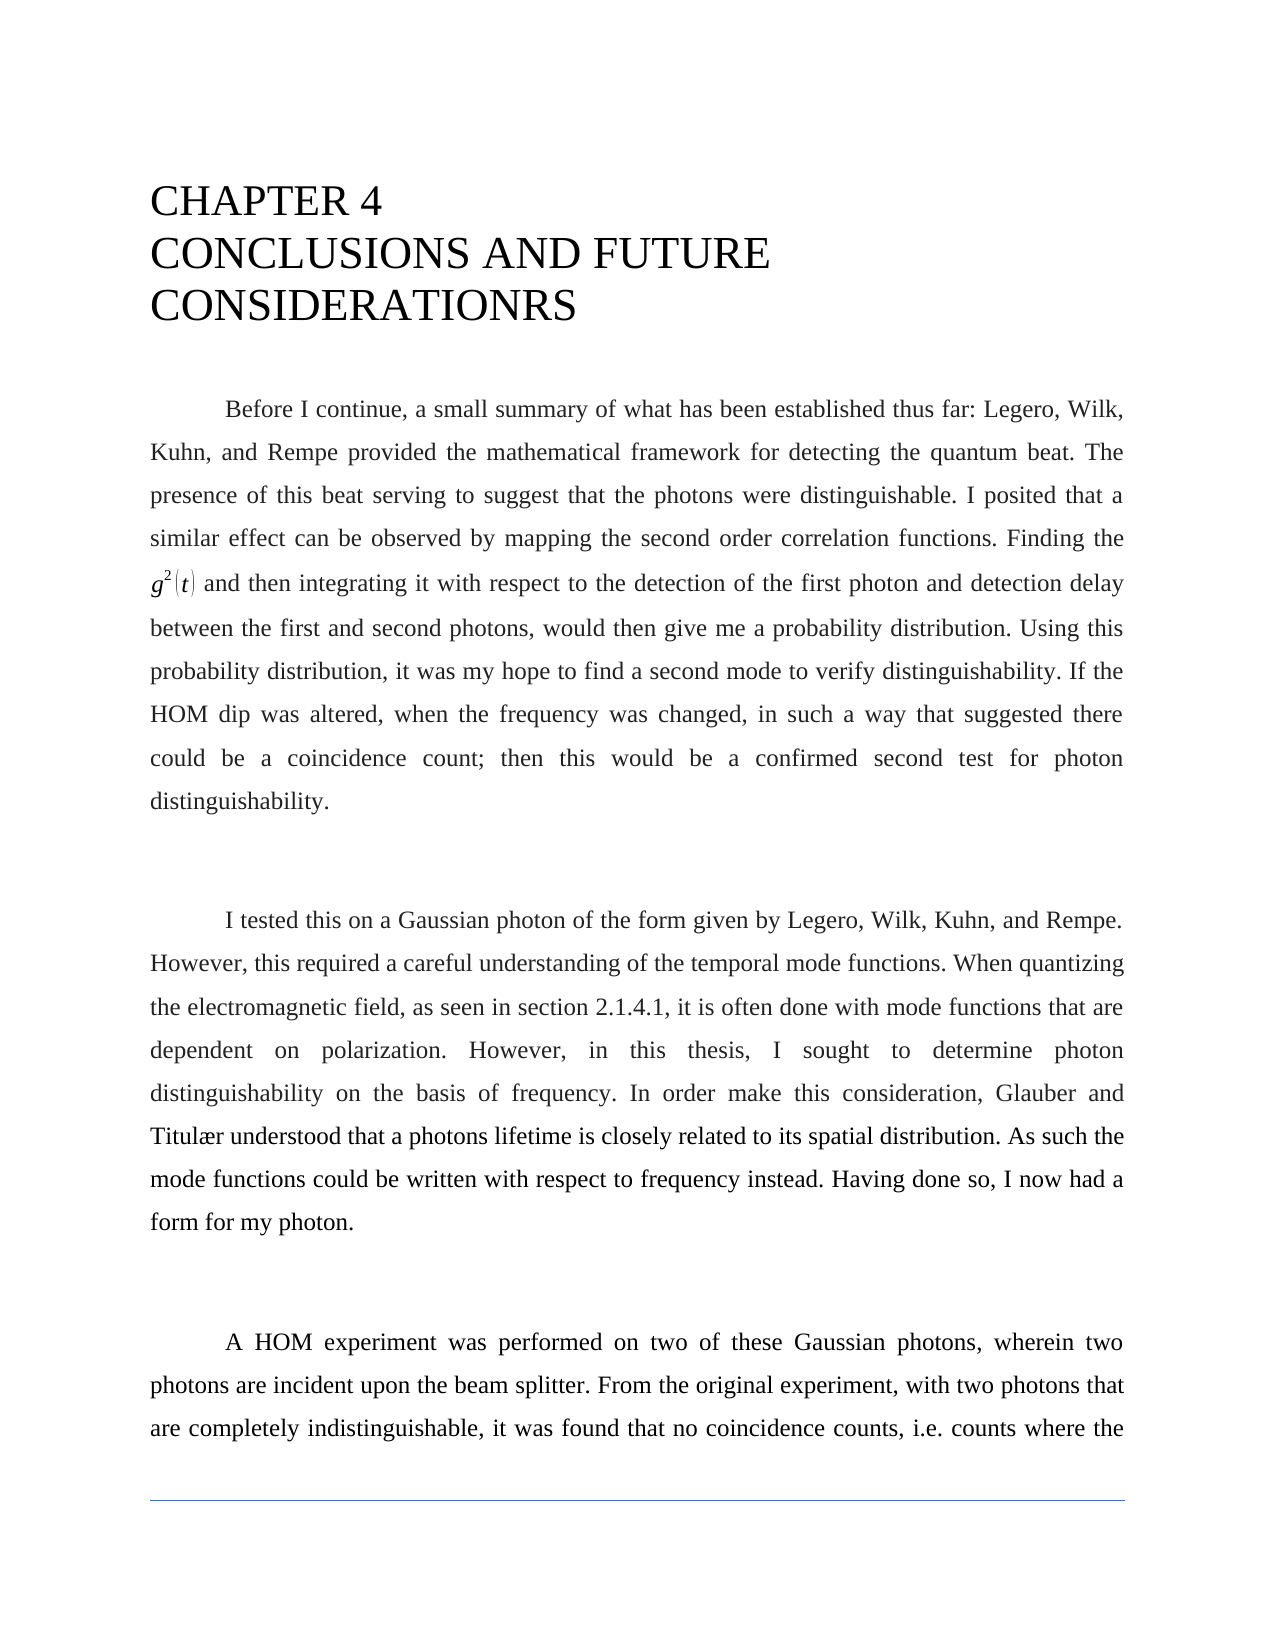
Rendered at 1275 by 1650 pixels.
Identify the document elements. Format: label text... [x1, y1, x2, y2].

subtitle CHAPTER 4 Conclusions and Future Considerations [150, 175, 1125, 225]
text Before I continue, a small summary of what has been established thus far: Legero, Wilk, Kuhn, and Rempe provided the mathematical framework for detecting the quantum beat. The presence of this beat serving to suggest that the photons were distinguishable. I posited that a similar effect can be observed by mapping the second order correlation functions. Finding the and then integrating it with respect to the detection of the first photon and detection delay between the first and second photons, would then give me a probability distribution. Using this probability distribution, it was my hope to find a second mode to verify distinguishability. If the HOM dip was altered, when the frequency was changed, in such a way that suggested there could be a coincidence count; then this would be a confirmed second test for photon distinguishability. [150, 394, 1125, 814]
text CONCLUSIONS AND FUTURE CONSIDERATIONRS [150, 225, 1125, 331]
text I tested this on a Gaussian photon of the form given by Legero, Wilk, Kuhn, and Rempe. However, this required a careful understanding of the temporal mode functions. When quantizing the electromagnetic field, as seen in section 2.1.4.1, it is often done with mode functions that are dependent on polarization. However, in this thesis, I sought to determine photon distinguishability on the basis of frequency. In order make this consideration, Glauber and Titulær understood that a photons lifetime is closely related to its spatial distribution. As such the mode functions could be written with respect to frequency instead. Having done so, I now had a form for my photon. [150, 905, 1125, 1236]
